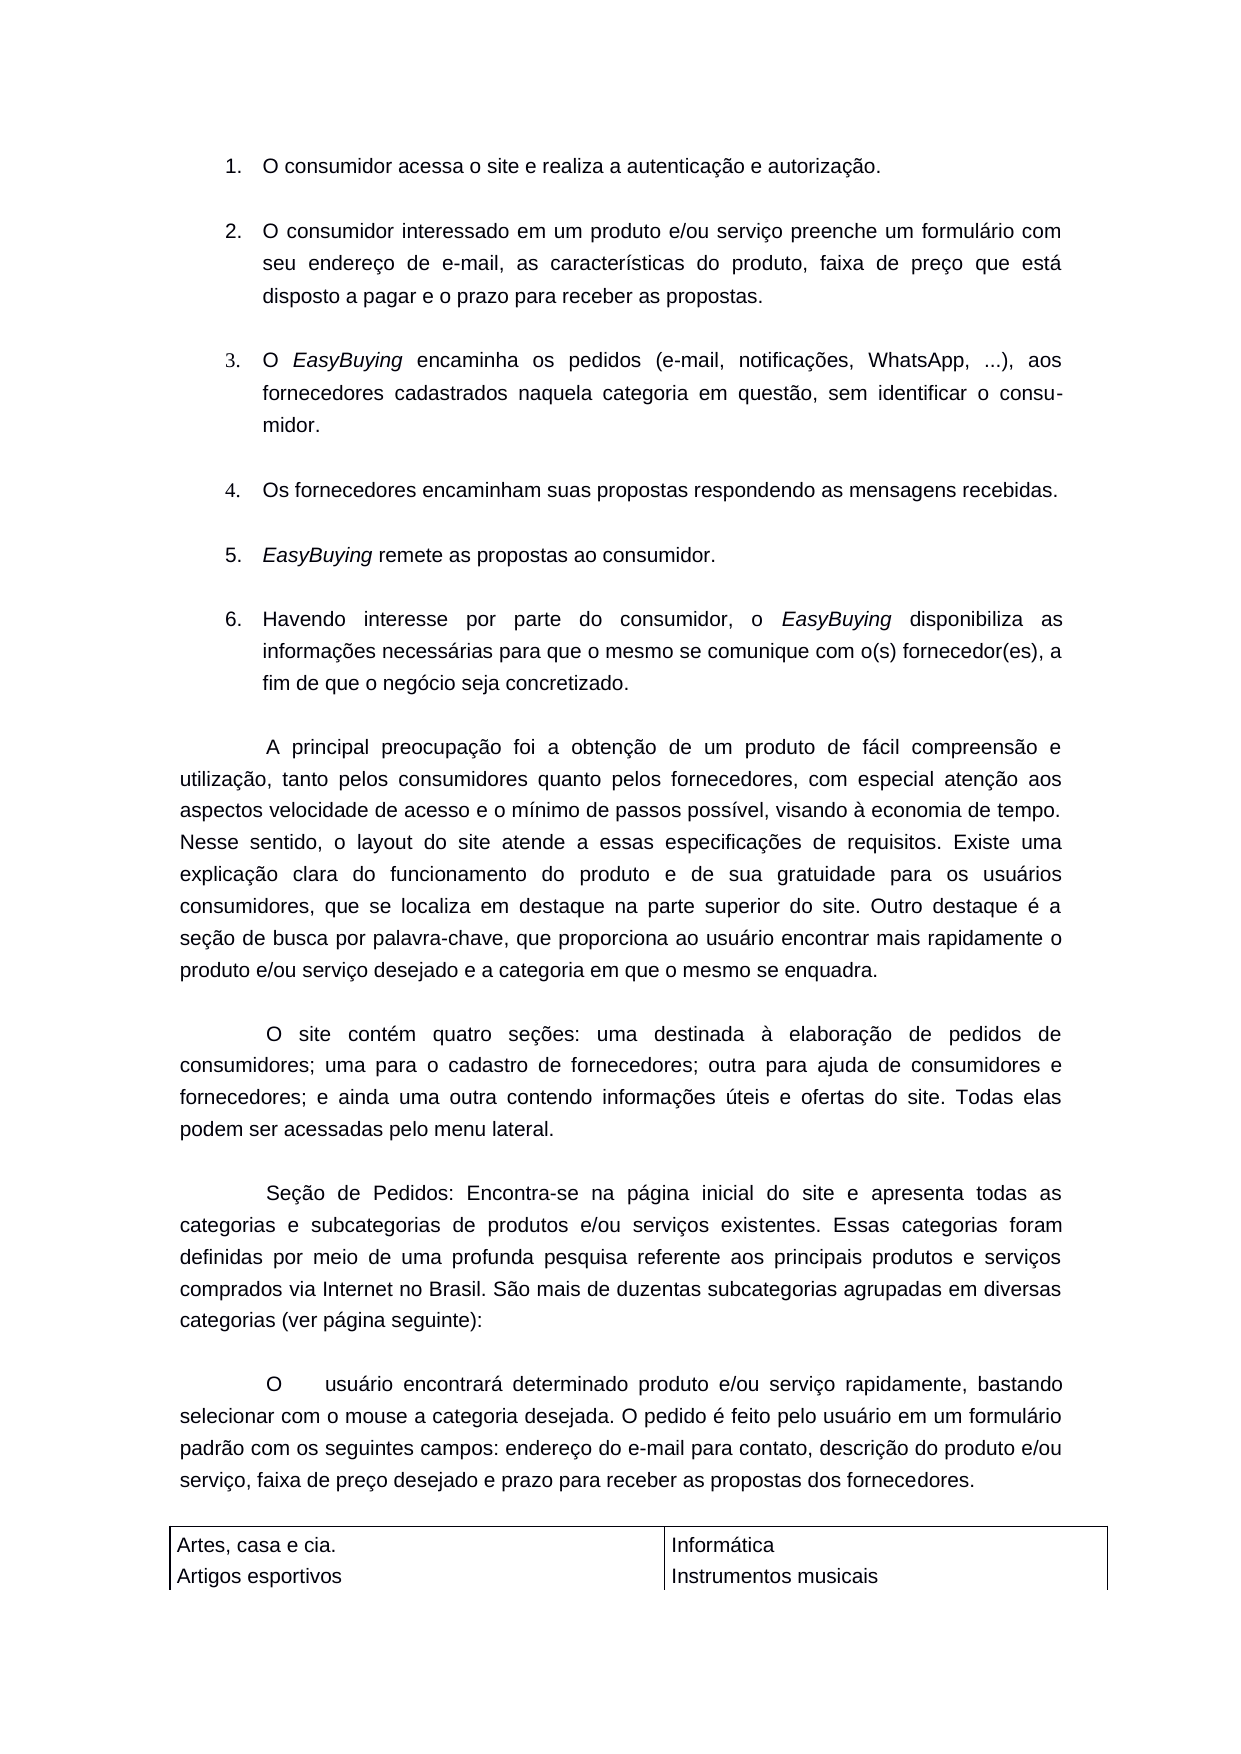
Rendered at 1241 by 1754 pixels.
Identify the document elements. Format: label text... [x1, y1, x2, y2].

list Os fornecedores encaminham suas propostas respondendo as mensagens recebidas. [225, 472, 1063, 504]
text A principal preocupação foi a obtenção de um produto de fácil compreensão e utilização, tanto pelos consumidores quanto pelos fornecedores, com especial atenção aos aspectos velocidade de acesso e o mínimo de passos possível, visando à economia de tempo. Nesse sentido, o layout do site atende a essas especificações de requisitos. Existe uma explicação clara do funcionamento do produto e de sua gratuidade para os usuários consumidores, que se localiza em destaque na parte superior do site. Outro destaque é a seção de busca por palavra-chave, que proporciona ao usuário encontrar mais rapidamente o produto e/ou serviço desejado e a categoria em que o mesmo se enquadra. [179, 729, 1063, 984]
text O usuário encontrará determinado produto e/ou serviço rapidamente, bastando selecionar com o mouse a categoria desejada. O pedido é feito pelo usuário em um formulário padrão com os seguintes campos: endereço do e-mail para contato, descrição do produto e/ou serviço, faixa de preço desejado e prazo para receber as propostas dos fornecedores. [179, 1366, 1063, 1494]
table_cell Artigos esportivos [171, 1559, 664, 1590]
table_cell Instrumentos musicais [665, 1559, 1107, 1590]
list O EasyBuying encaminha os pedidos (e-mail, notificações, WhatsApp, ...), aos fornecedores cadastrados naquela categoria em questão, sem identificar o consumidor. [225, 342, 1063, 439]
table_header Informática [665, 1527, 1107, 1558]
list Havendo interesse por parte do consumidor, o EasyBuying disponibiliza as informações necessárias para que o mesmo se comunique com o(s) fornecedor(es), a fim de que o negócio seja concretizado. [225, 601, 1063, 697]
table_header Artes, casa e cia. [171, 1527, 664, 1558]
list O consumidor interessado em um produto e/ou serviço preenche um formulário com seu endereço de e-mail, as características do produto, faixa de preço que está disposto a pagar e o prazo para receber as propostas. [225, 212, 1063, 309]
list O consumidor acessa o site e realiza a autenticação e autorização. [225, 148, 1063, 180]
text Seção de Pedidos: Encontra-se na página inicial do site e apresenta todas as categorias e subcategorias de produtos e/ou serviços existentes. Essas categorias foram definidas por meio de uma profunda pesquisa referente aos principais produtos e serviços comprados via Internet no Brasil. São mais de duzentas subcategorias agrupadas em diversas categorias (ver página seguinte): [179, 1175, 1063, 1334]
text O site contém quatro seções: uma destinada à elaboração de pedidos de consumidores; uma para o cadastro de fornecedores; outra para ajuda de consumidores e fornecedores; e ainda uma outra contendo informações úteis e ofertas do site. Todas elas podem ser acessadas pelo menu lateral. [179, 1016, 1063, 1143]
list EasyBuying remete as propostas ao consumidor. [225, 536, 1063, 569]
